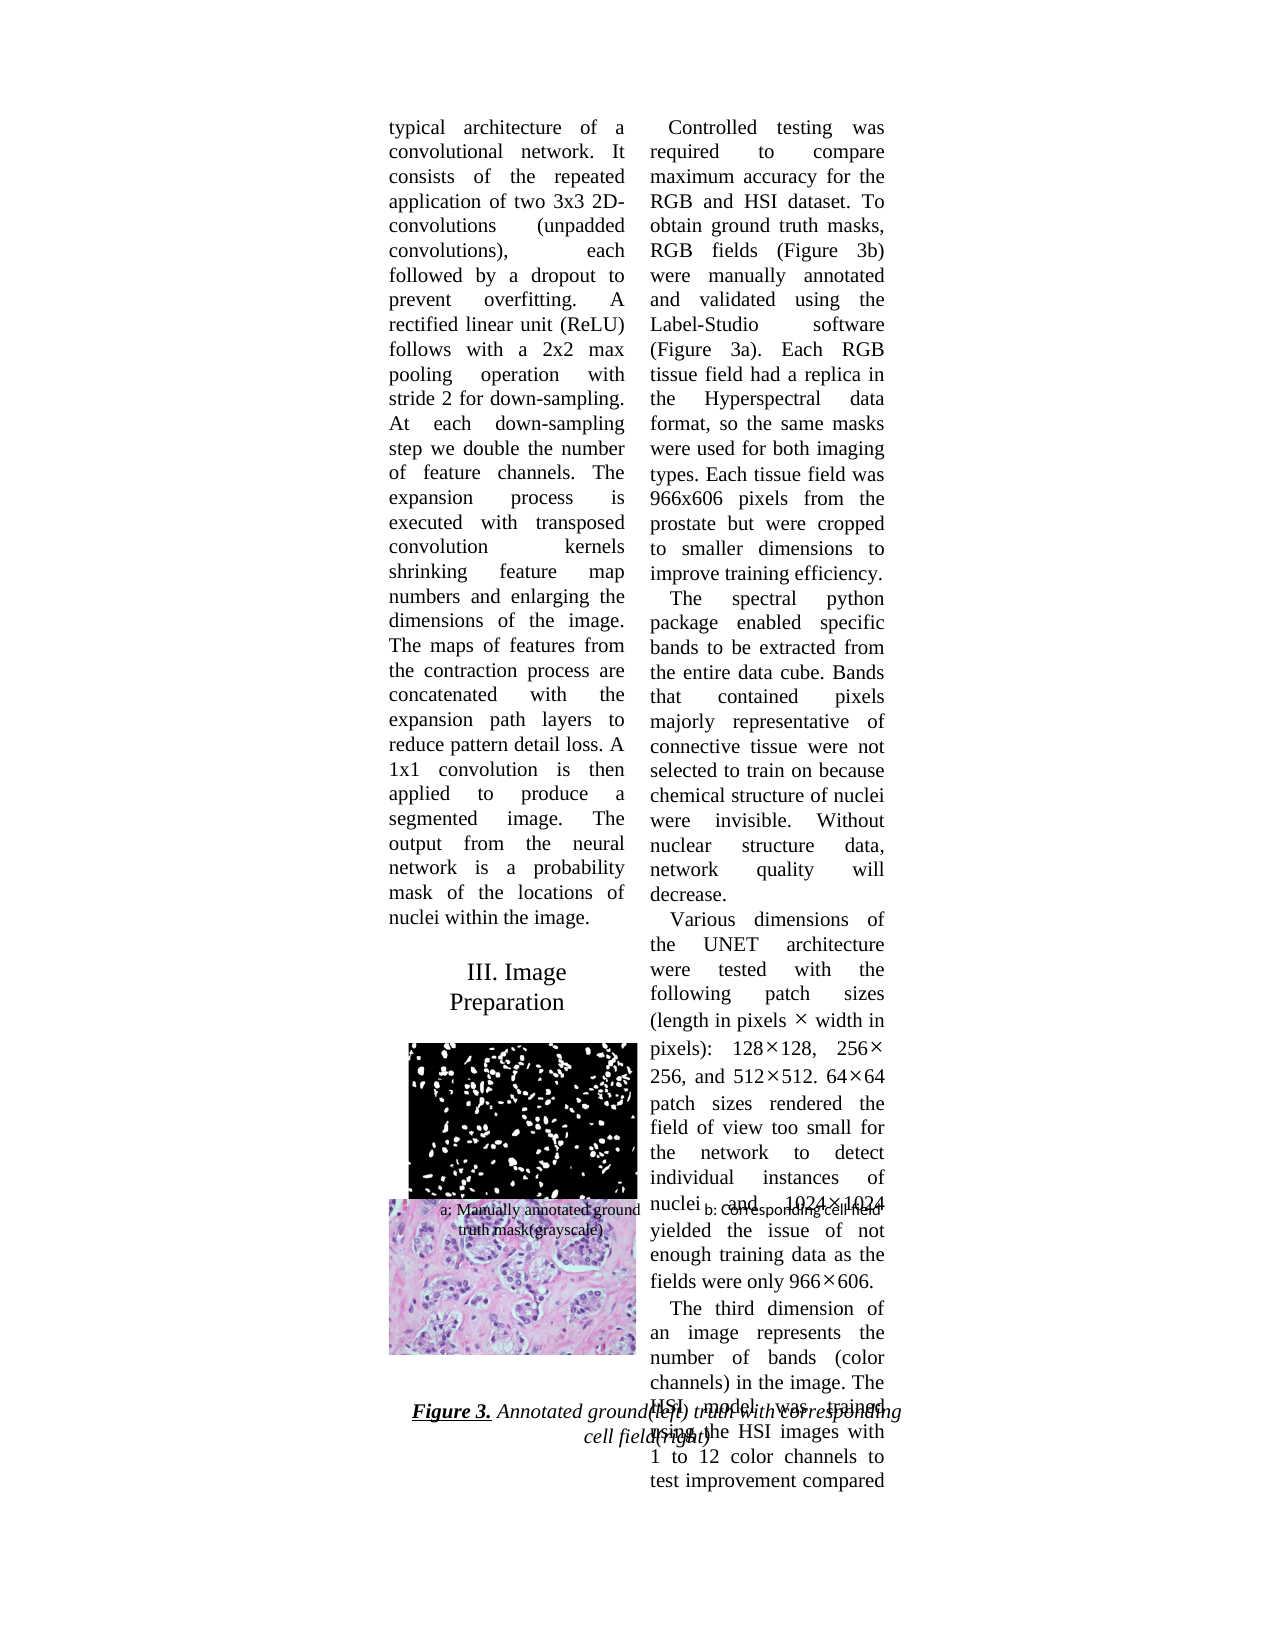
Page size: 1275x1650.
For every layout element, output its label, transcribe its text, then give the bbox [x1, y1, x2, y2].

text Various dimensions of the UNET architecture were tested with the following patch sizes (length in pixels width in pixels): 128128, 256256, and 512512. 6464 patch sizes rendered the field of view too small for the network to detect individual instances of nuclei and 10241024 yielded the issue of not enough training data as the fields were only 966606. [650, 907, 885, 1294]
text III. Image Preparation [389, 957, 625, 1015]
text Controlled testing was required to compare maximum accuracy for the RGB and HSI dataset. To obtain ground truth masks, RGB fields (Figure 3b) were manually annotated and validated using the Label-Studio software (Figure 3a). Each RGB tissue field had a replica in the Hyperspectral data format, so the same masks were used for both imaging types. Each tissue field was 966x606 pixels from the prostate but were cropped to smaller dimensions to improve training efficiency. [650, 114, 885, 584]
picture [388, 1043, 638, 1355]
text The spectral python package enabled specific bands to be extracted from the entire data cube. Bands that contained pixels majorly representative of connective tissue were not selected to train on because chemical structure of nuclei were invisible. Without nuclear structure data, network quality will decrease. [650, 586, 885, 906]
